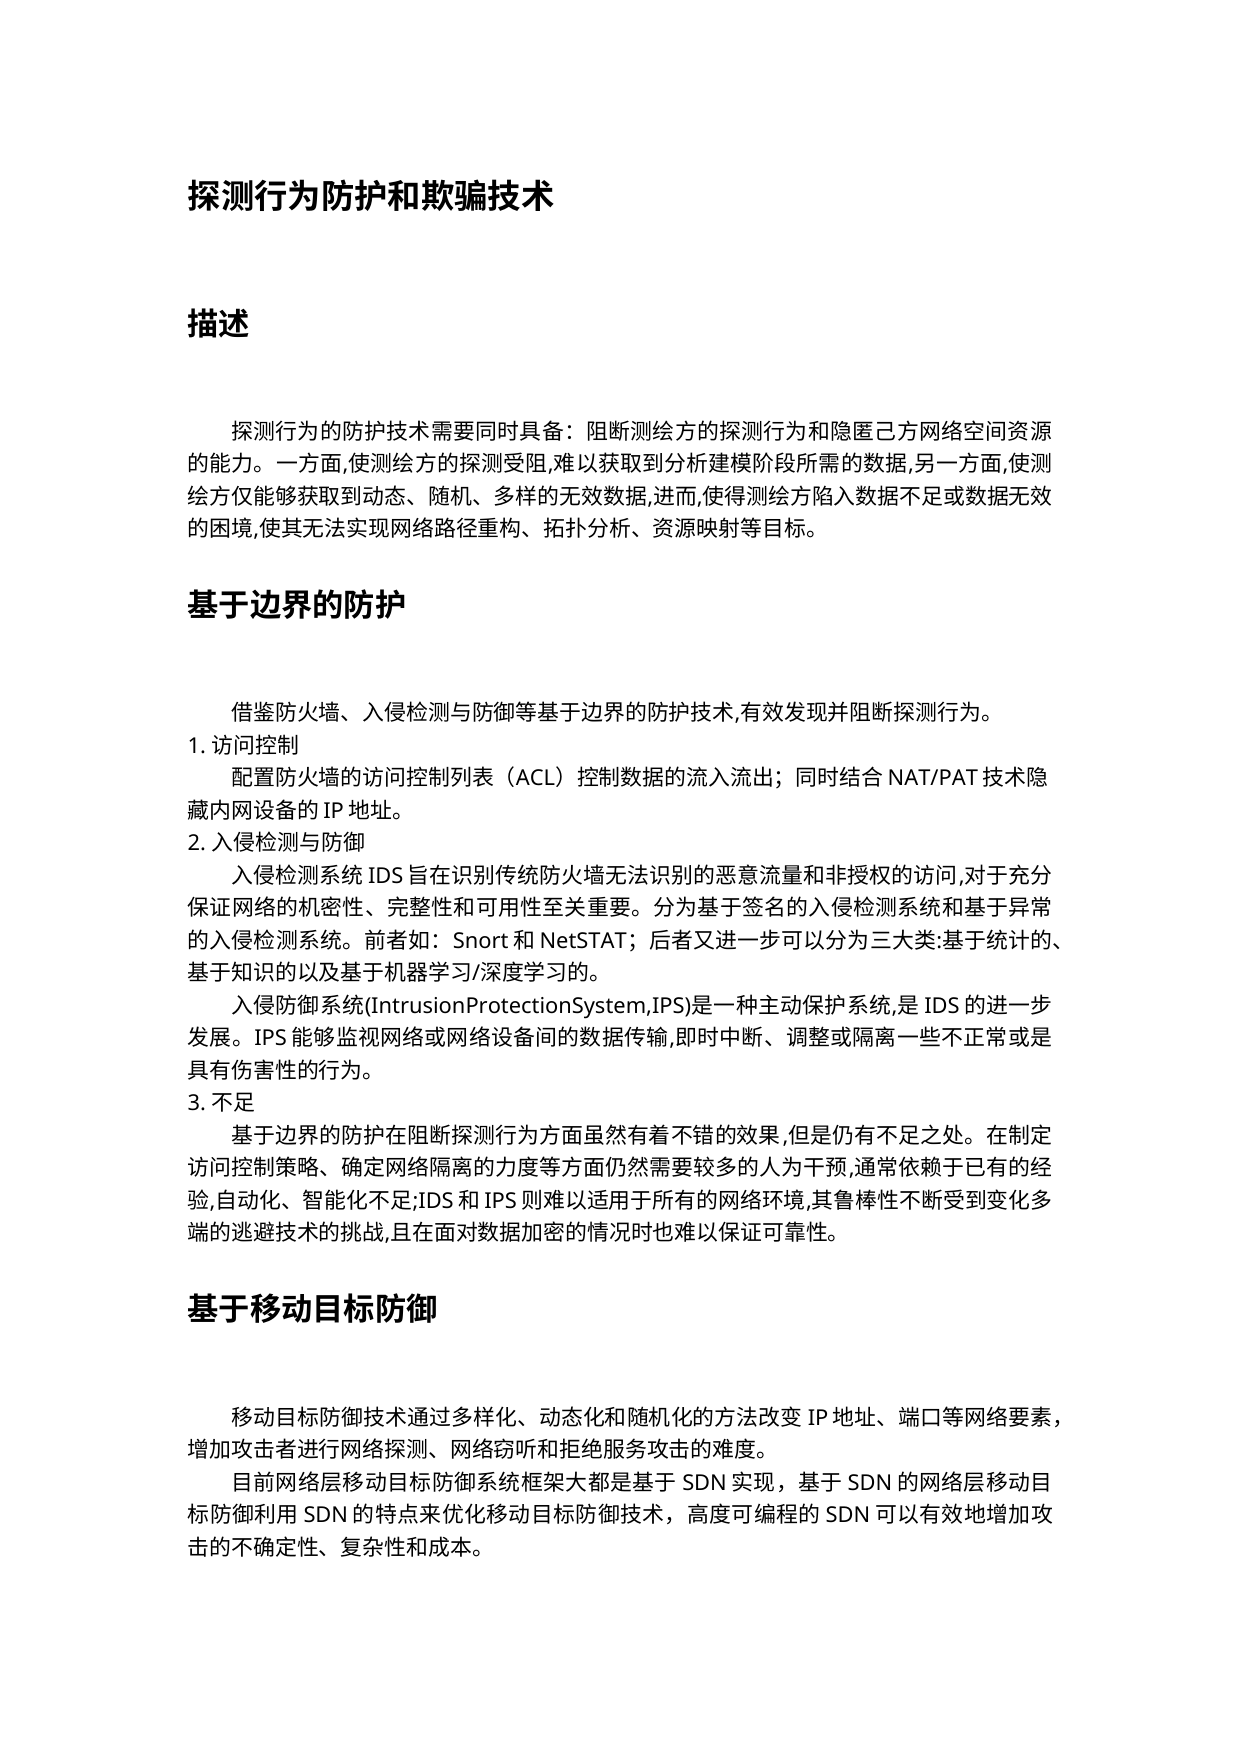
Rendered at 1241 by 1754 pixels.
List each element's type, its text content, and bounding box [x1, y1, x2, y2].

list 入侵防御系统(IntrusionProtectionSystem,IPS)是一种主动保护系统,是IDS的进一步发展。IPS能够监视网络或网络设备间的数据传输,即时中断、调整或隔离一些不正常或是具有伤害性的行为。 [187, 987, 1053, 1085]
list 移动目标防御技术通过多样化、动态化和随机化的方法改变IP地址、端口等网络要素，增加攻击者进行网络探测、网络窃听和拒绝服务攻击的难度。 [187, 1399, 1053, 1464]
list 入侵检测与防御 [187, 825, 1053, 857]
subtitle 基于边界的防护 [187, 570, 1053, 635]
text 探测行为的防护技术需要同时具备：阻断测绘方的探测行为和隐匿己方网络空间资源的能力。一方面,使测绘方的探测受阻,难以获取到分析建模阶段所需的数据,另一方面,使测绘方仅能够获取到动态、随机、多样的无效数据,进而,使得测绘方陷入数据不足或数据无效的困境,使其无法实现网络路径重构、拓扑分析、资源映射等目标。 [187, 413, 1053, 543]
subtitle 描述 [187, 289, 1053, 354]
subtitle 探测行为防护和欺骗技术 [187, 162, 1053, 227]
list 访问控制 [187, 727, 1053, 760]
text 借鉴防火墙、入侵检测与防御等基于边界的防护技术,有效发现并阻断探测行为。 [187, 695, 1053, 727]
list 基于边界的防护在阻断探测行为方面虽然有着不错的效果,但是仍有不足之处。在制定访问控制策略、确定网络隔离的力度等方面仍然需要较多的人为干预,通常依赖于已有的经验,自动化、智能化不足;IDS和IPS则难以适用于所有的网络环境,其鲁棒性不断受到变化多端的逃避技术的挑战,且在面对数据加密的情况时也难以保证可靠性。 [187, 1117, 1053, 1247]
subtitle 基于移动目标防御 [187, 1274, 1053, 1339]
list 目前网络层移动目标防御系统框架大都是基于SDN实现，基于SDN的网络层移动目标防御利用SDN的特点来优化移动目标防御技术，高度可编程的SDN可以有效地增加攻击的不确定性、复杂性和成本。 [187, 1464, 1053, 1562]
list 入侵检测系统IDS旨在识别传统防火墙无法识别的恶意流量和非授权的访问,对于充分保证网络的机密性、完整性和可用性至关重要。分为基于签名的入侵检测系统和基于异常的入侵检测系统。前者如：Snort和NetSTAT；后者又进一步可以分为三大类:基于统计的、基于知识的以及基于机器学习/深度学习的。 [187, 857, 1053, 987]
list 不足 [187, 1085, 1053, 1117]
list 配置防火墙的访问控制列表（ACL）控制数据的流入流出；同时结合NAT/PAT技术隐藏内网设备的IP地址。 [187, 760, 1053, 825]
